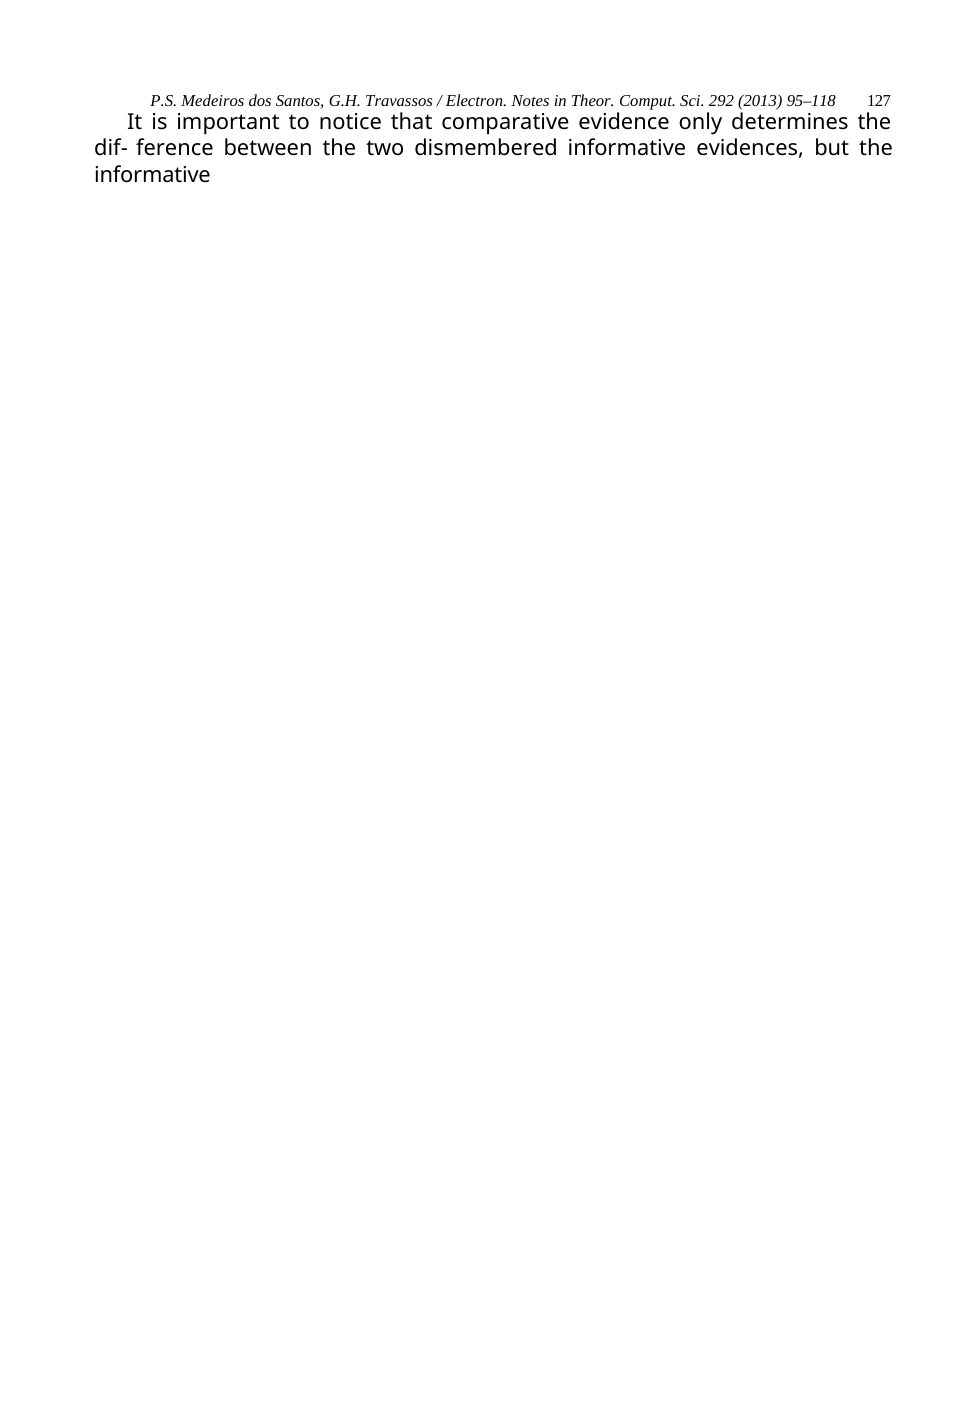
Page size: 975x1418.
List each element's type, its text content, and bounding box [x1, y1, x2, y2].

text It is important to notice that comparative evidence only determines the dif- ference between the two dismembered informative evidences, but the informative [94, 108, 893, 189]
